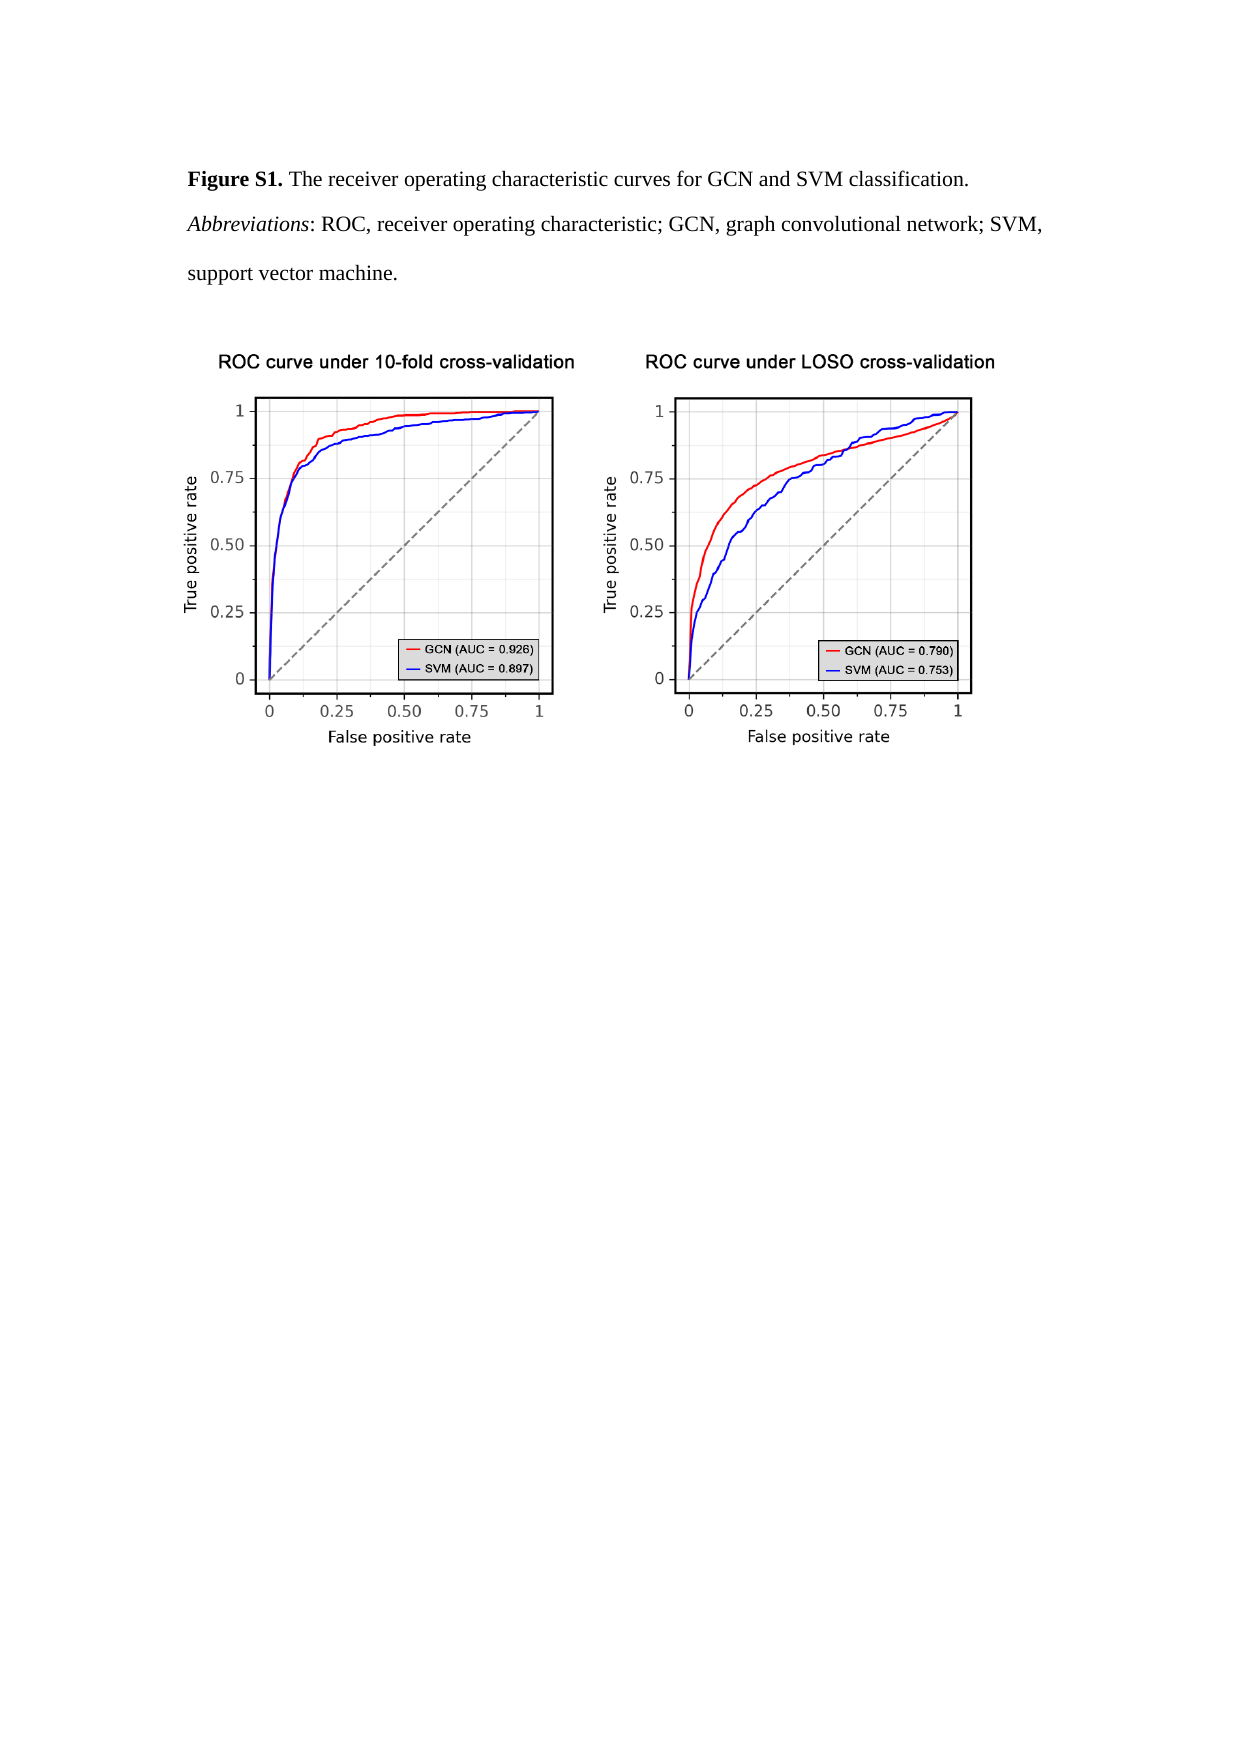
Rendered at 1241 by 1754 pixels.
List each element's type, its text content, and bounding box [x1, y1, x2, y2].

text Figure S1. The receiver operating characteristic curves for GCN and SVM classification. [187, 162, 1053, 194]
text Abbreviations: ROC, receiver operating characteristic; GCN, graph convolutional network; SVM, support vector machine. [187, 207, 1053, 288]
picture [166, 313, 1032, 762]
